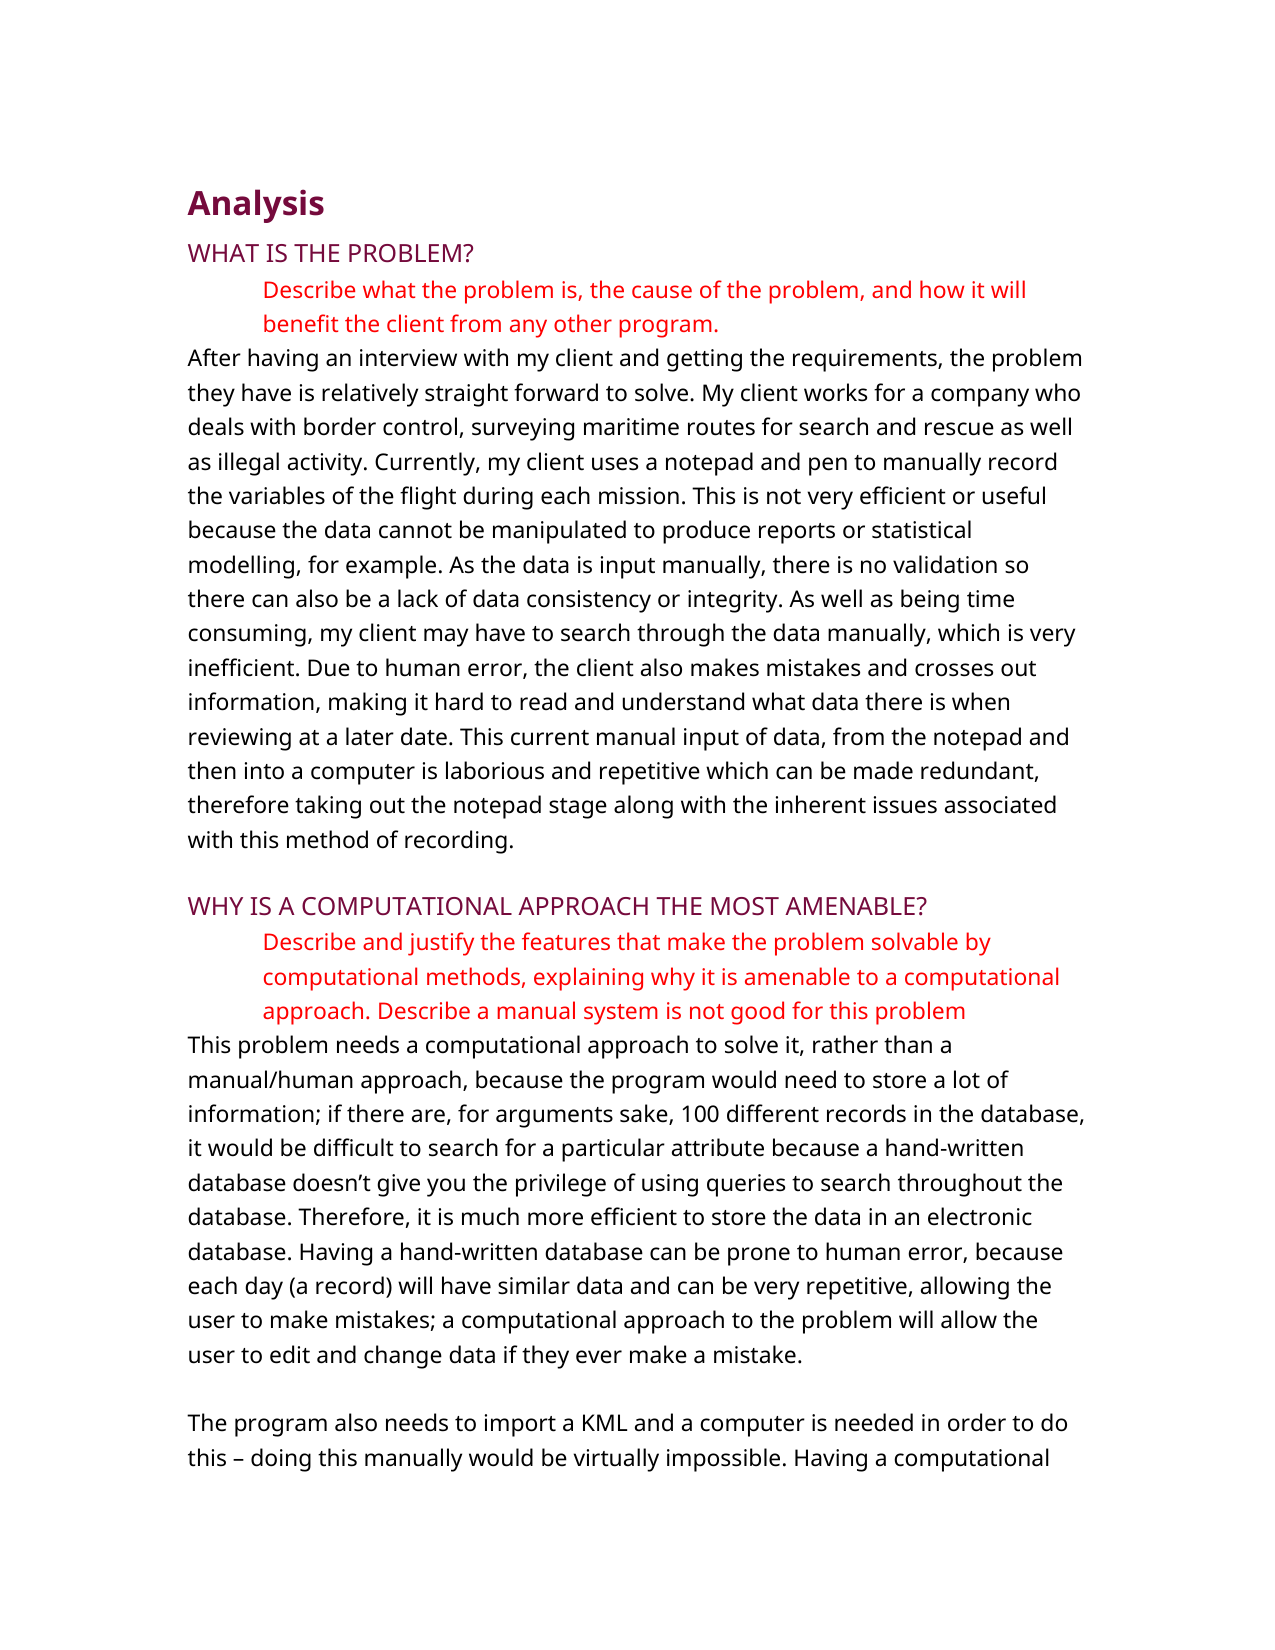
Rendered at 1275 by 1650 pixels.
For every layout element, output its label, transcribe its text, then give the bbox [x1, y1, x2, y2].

subtitle Why is a Computational approach the most amenable? [187, 889, 1087, 923]
subtitle What is the problem? [187, 236, 1087, 270]
text After having an interview with my client and getting the requirements, the problem they have is relatively straight forward to solve. My client works for a company who deals with border control, surveying maritime routes for search and rescue as well as illegal activity. Currently, my client uses a notepad and pen to manually record the variables of the flight during each mission. This is not very efficient or useful because the data cannot be manipulated to produce reports or statistical modelling, for example. As the data is input manually, there is no validation so there can also be a lack of data consistency or integrity. As well as being time consuming, my client may have to search through the data manually, which is very inefficient. Due to human error, the client also makes mistakes and crosses out information, making it hard to read and understand what data there is when reviewing at a later date. This current manual input of data, from the notepad and then into a computer is laborious and repetitive which can be made redundant, therefore taking out the notepad stage along with the inherent issues associated with this method of recording. [187, 342, 1087, 855]
text Describe what the problem is, the cause of the problem, and how it will benefit the client from any other program. [262, 273, 1087, 339]
text This problem needs a computational approach to solve it, rather than a manual/human approach, because the program would need to store a lot of information; if there are, for arguments sake, 100 different records in the database, it would be difficult to search for a particular attribute because a hand-written database doesn’t give you the privilege of using queries to search throughout the database. Therefore, it is much more efficient to store the data in an electronic database. Having a hand-written database can be prone to human error, because each day (a record) will have similar data and can be very repetitive, allowing the user to make mistakes; a computational approach to the problem will allow the user to edit and change data if they ever make a mistake. [187, 1029, 1087, 1370]
subtitle Analysis [187, 180, 1087, 225]
text Describe and justify the features that make the problem solvable by computational methods, explaining why it is amenable to a computational approach. Describe a manual system is not good for this problem [262, 926, 1087, 1026]
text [187, 1407, 1087, 1473]
